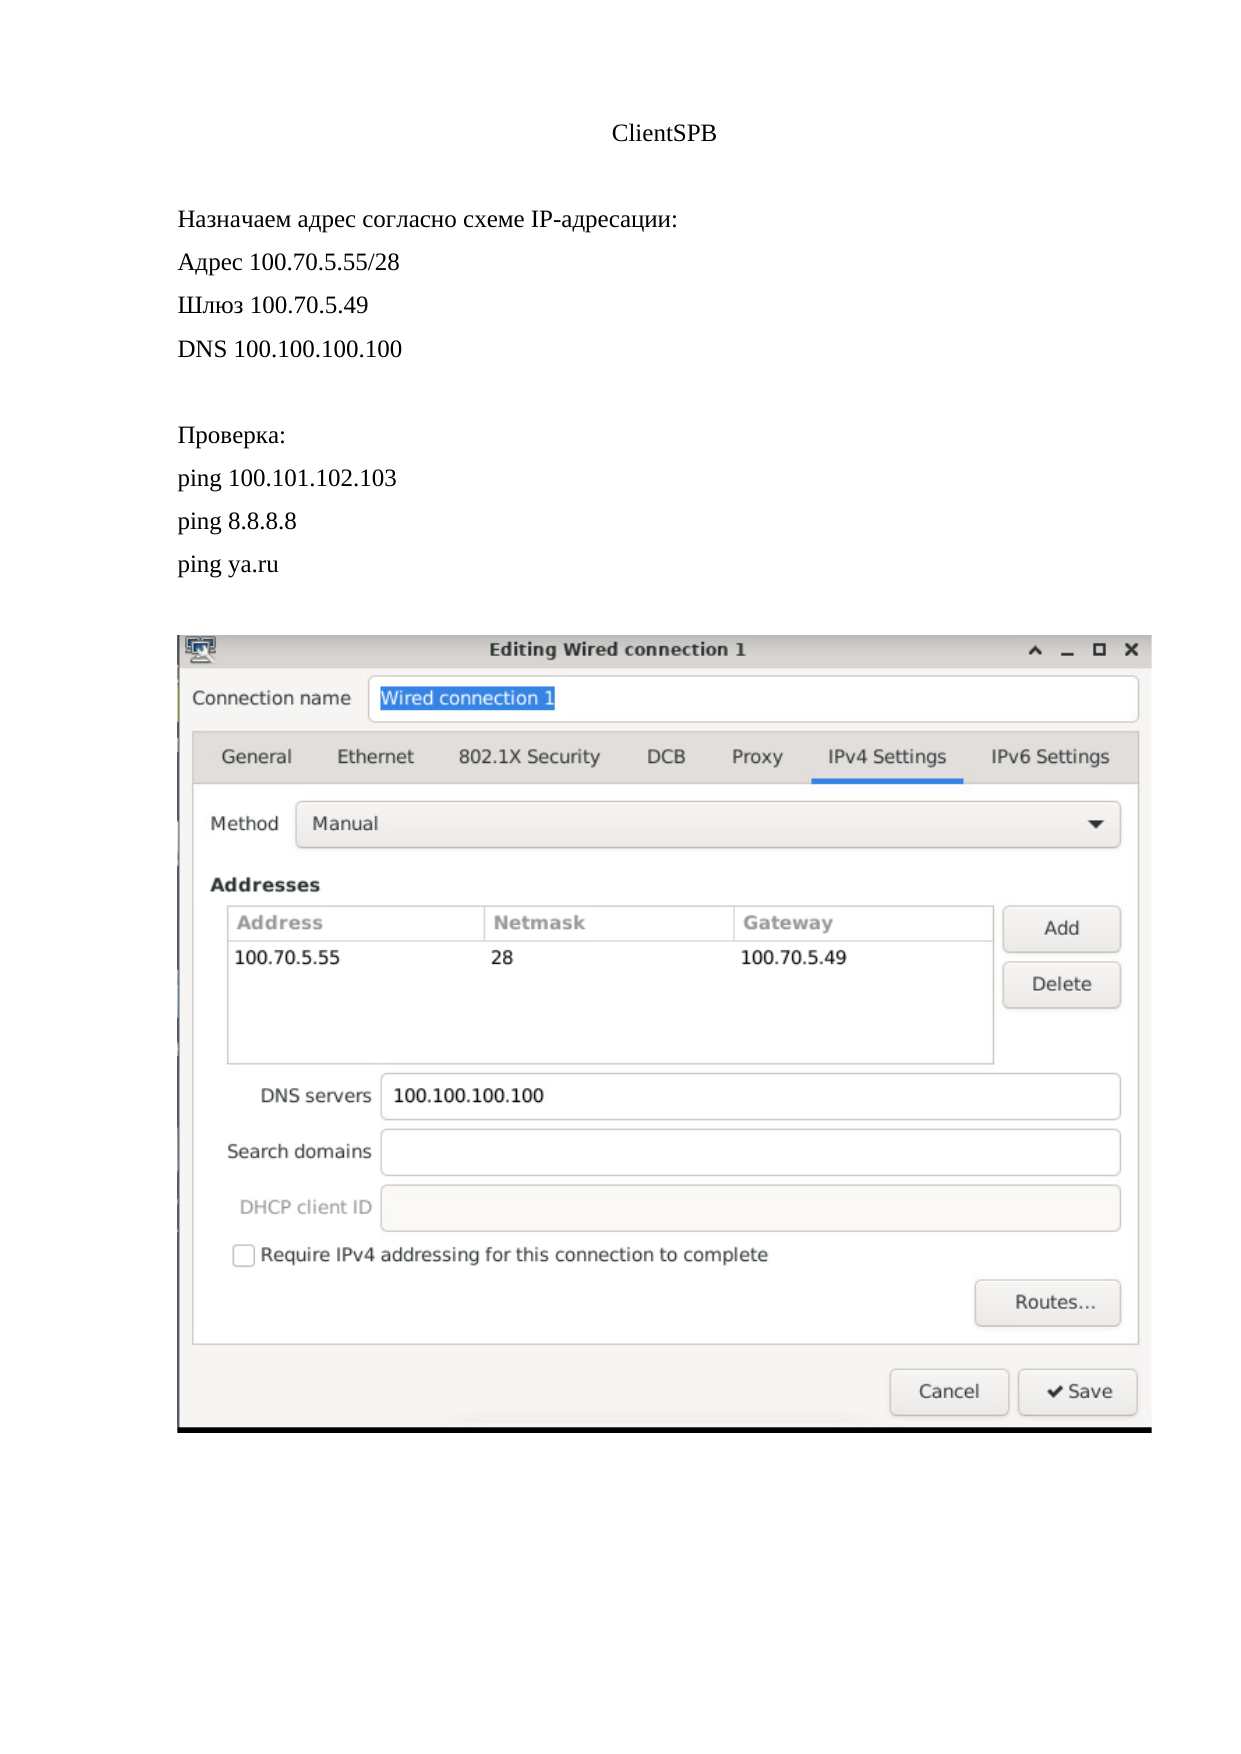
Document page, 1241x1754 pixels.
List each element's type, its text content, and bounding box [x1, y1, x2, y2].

text Назначаем адрес согласно схеме IP-адресации: [177, 204, 1152, 233]
text Адрес 100.70.5.55/28 [177, 247, 1152, 276]
text ping 100.101.102.103 [177, 463, 1152, 492]
picture [177, 635, 1152, 1433]
text ping 8.8.8.8 [177, 506, 1152, 535]
text Проверка: [177, 420, 1152, 449]
text ClientSPB [177, 118, 1152, 147]
text Шлюз 100.70.5.49 [177, 291, 1152, 319]
text DNS 100.100.100.100 [177, 334, 1152, 362]
text ping ya.ru [177, 549, 1152, 578]
